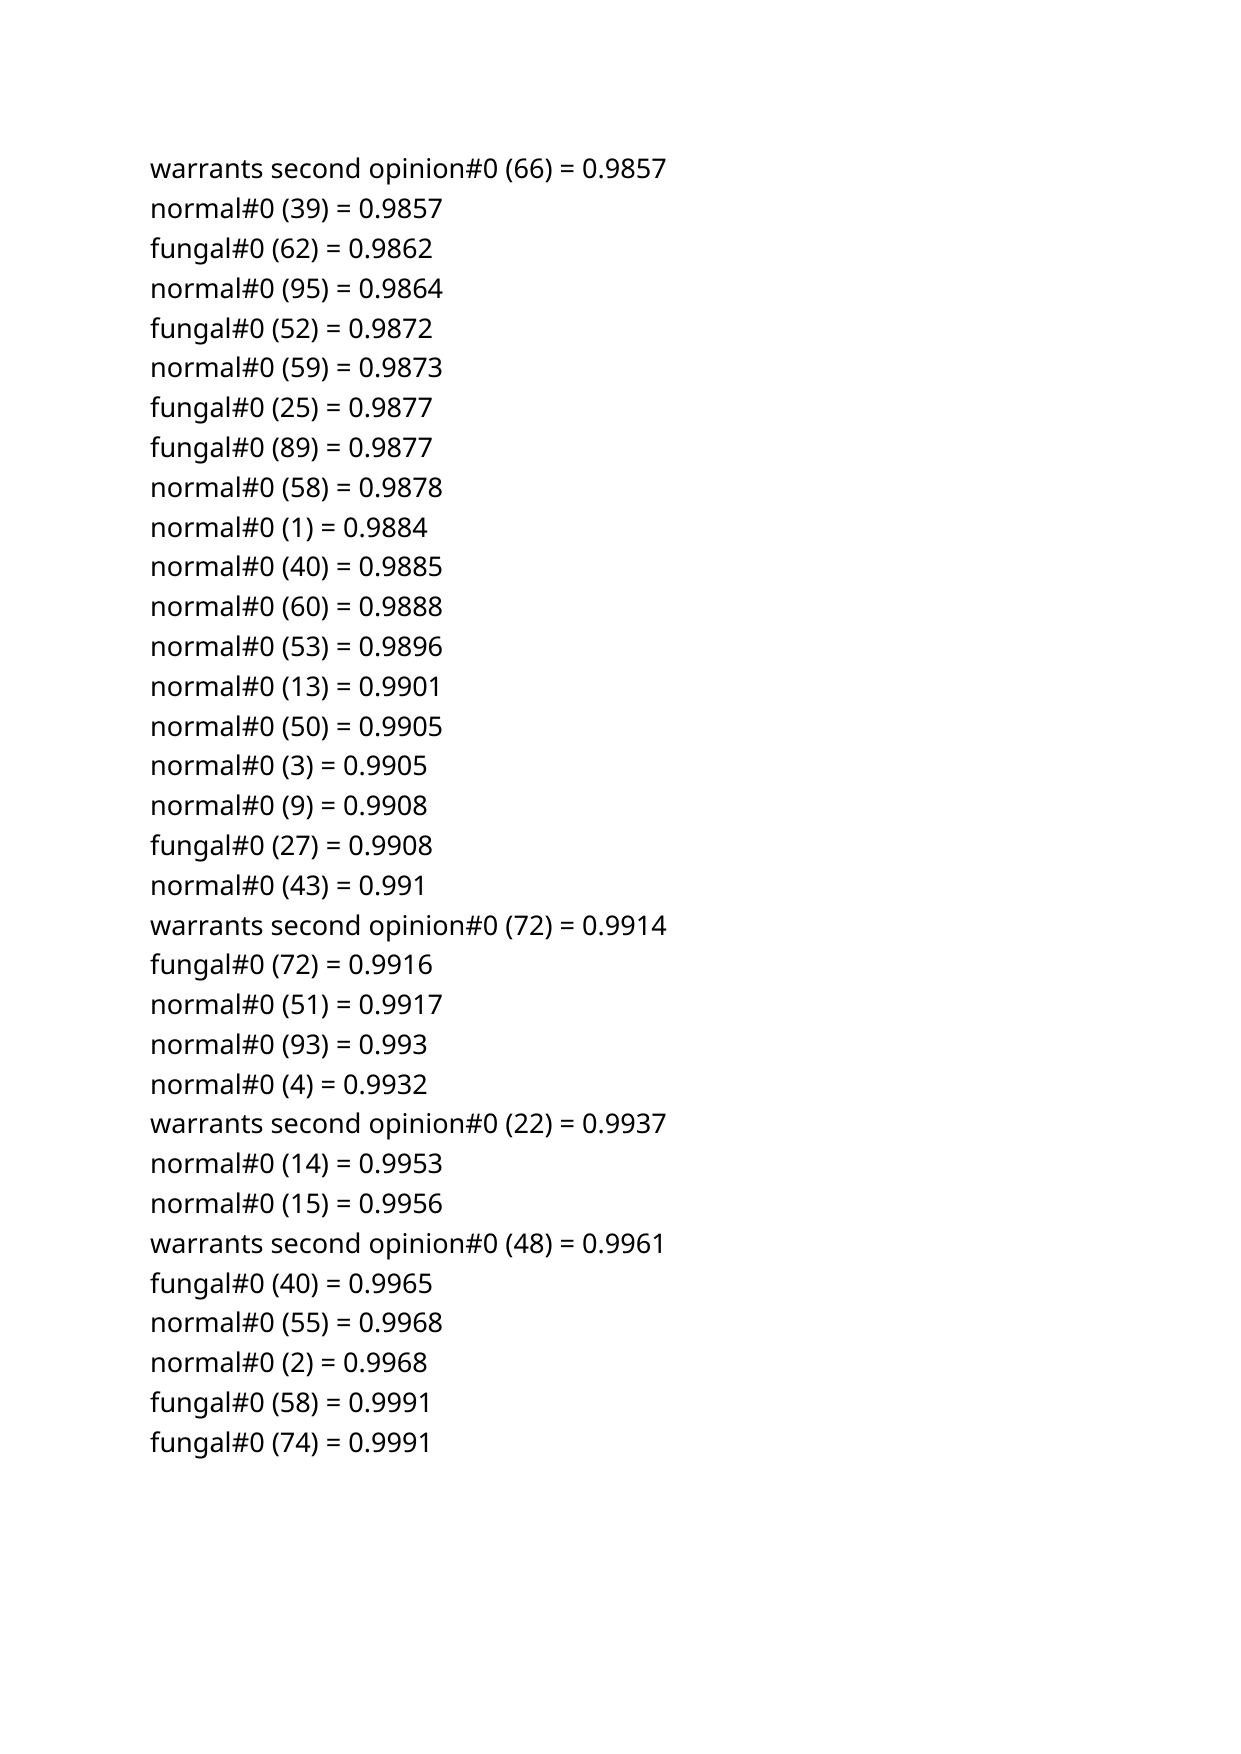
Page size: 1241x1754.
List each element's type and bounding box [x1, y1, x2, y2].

text [150, 150, 1090, 1460]
